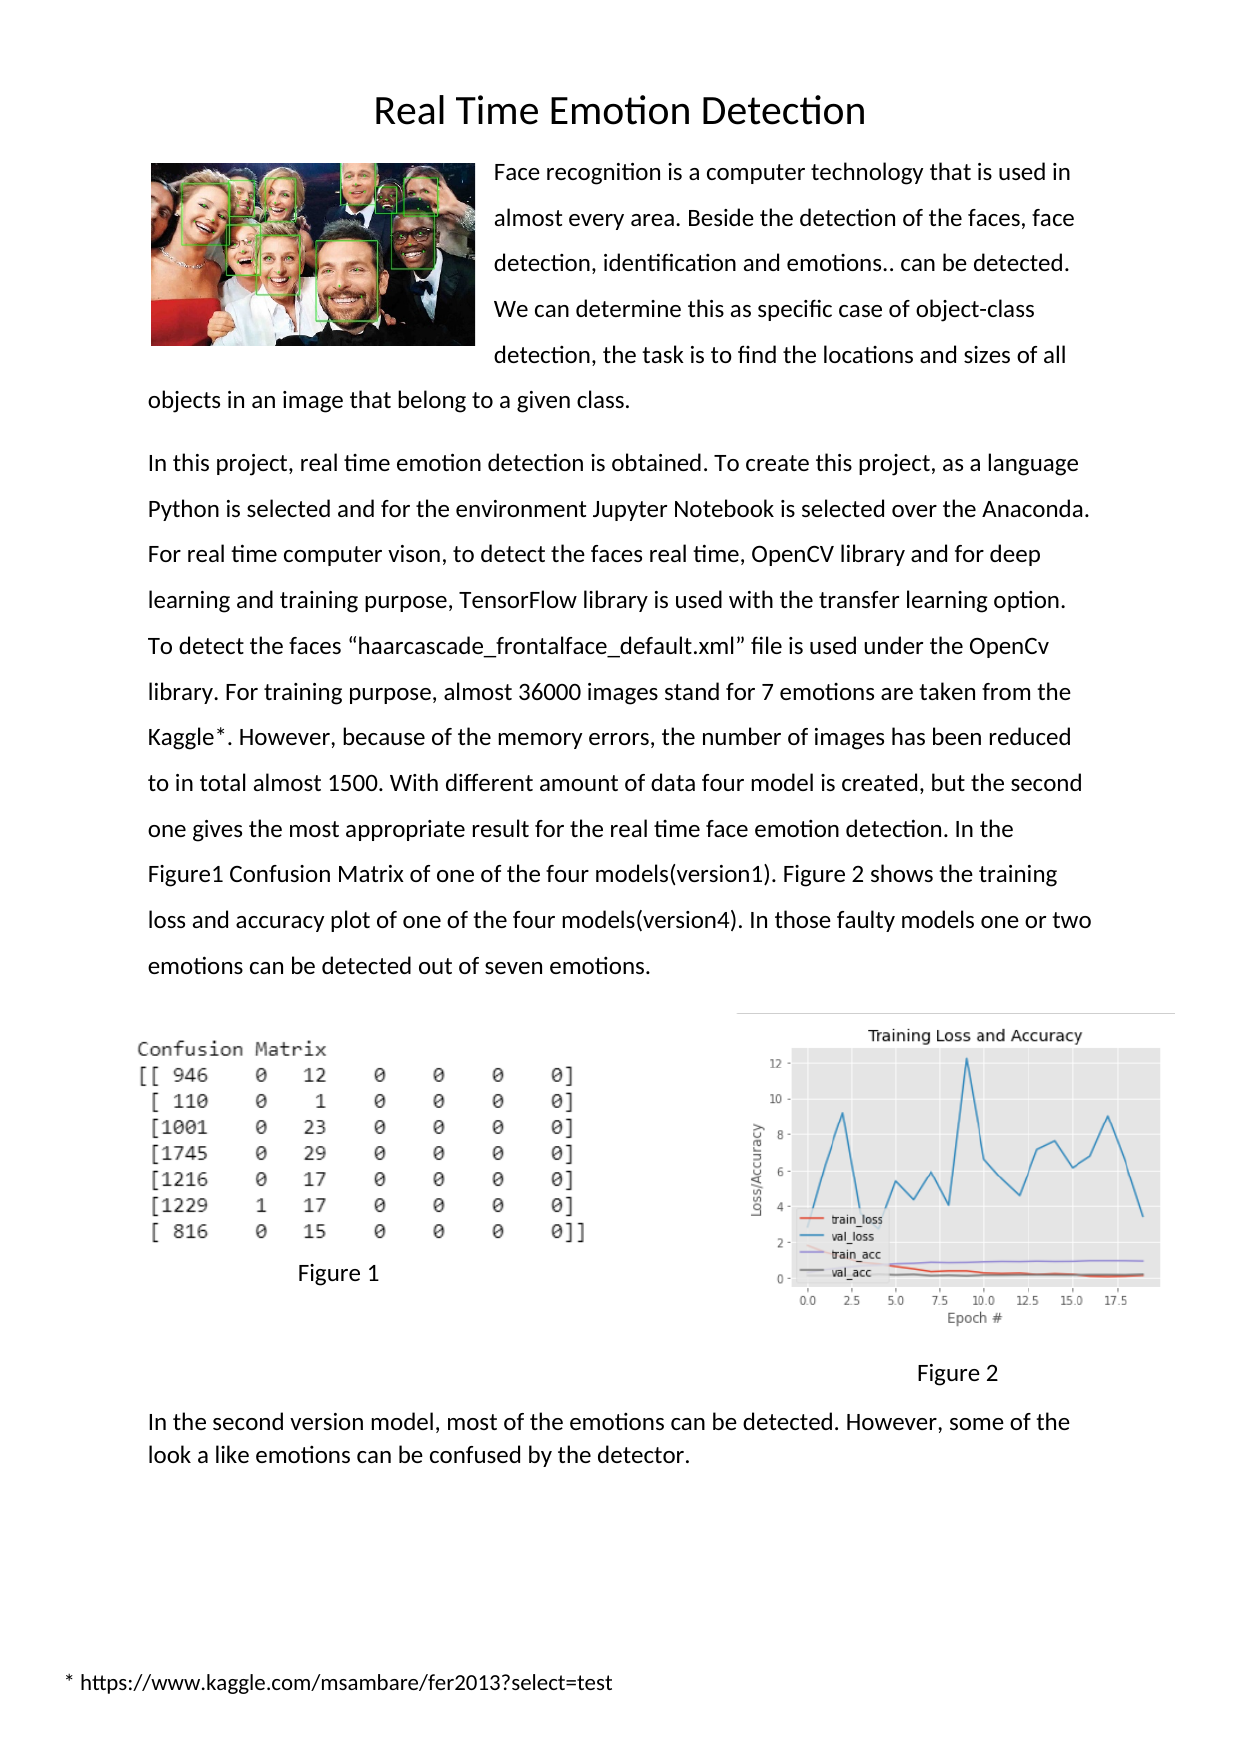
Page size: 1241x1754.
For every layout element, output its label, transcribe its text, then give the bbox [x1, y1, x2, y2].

text In this project, real time emotion detection is obtained. To create this project, as a language Python is selected and for the environment Jupyter Notebook is selected over the Anaconda. For real time computer vison, to detect the faces real time, OpenCV library and for deep learning and training purpose, TensorFlow library is used with the transfer learning option. To detect the faces “haarcascade_frontalface_default.xml” file is used under the OpenCv library. For training purpose, almost 36000 images stand for 7 emotions are taken from the Kaggle*. However, because of the memory errors, the number of images has been reduced to in total almost 1500. With different amount of data four model is created, but the second one gives the most appropriate result for the real time face emotion detection. In the Figure1 Confusion Matrix of one of the four models(version1). Figure 2 shows the training loss and accuracy plot of one of the four models(version4). In those faulty models one or two emotions can be detected out of seven emotions. [148, 447, 1093, 981]
text Figure 2 [748, 1357, 1093, 1387]
picture [735, 1013, 1175, 1341]
picture [151, 163, 476, 346]
text In the second version model, most of the emotions can be detected. However, some of the look a like emotions can be confused by the detector. [148, 1406, 1093, 1470]
text Real Time Emotion Detection [148, 84, 1093, 135]
text Figure 1 [223, 1258, 735, 1288]
text Face recognition is a computer technology that is used in almost every area. Beside the detection of the faces, face detection, identification and emotions.. can be detected. We can determine this as specific case of object-class detection, the task is to find the locations and sizes of all objects in an image that belong to a given class. [148, 156, 1093, 415]
picture [121, 1035, 614, 1256]
